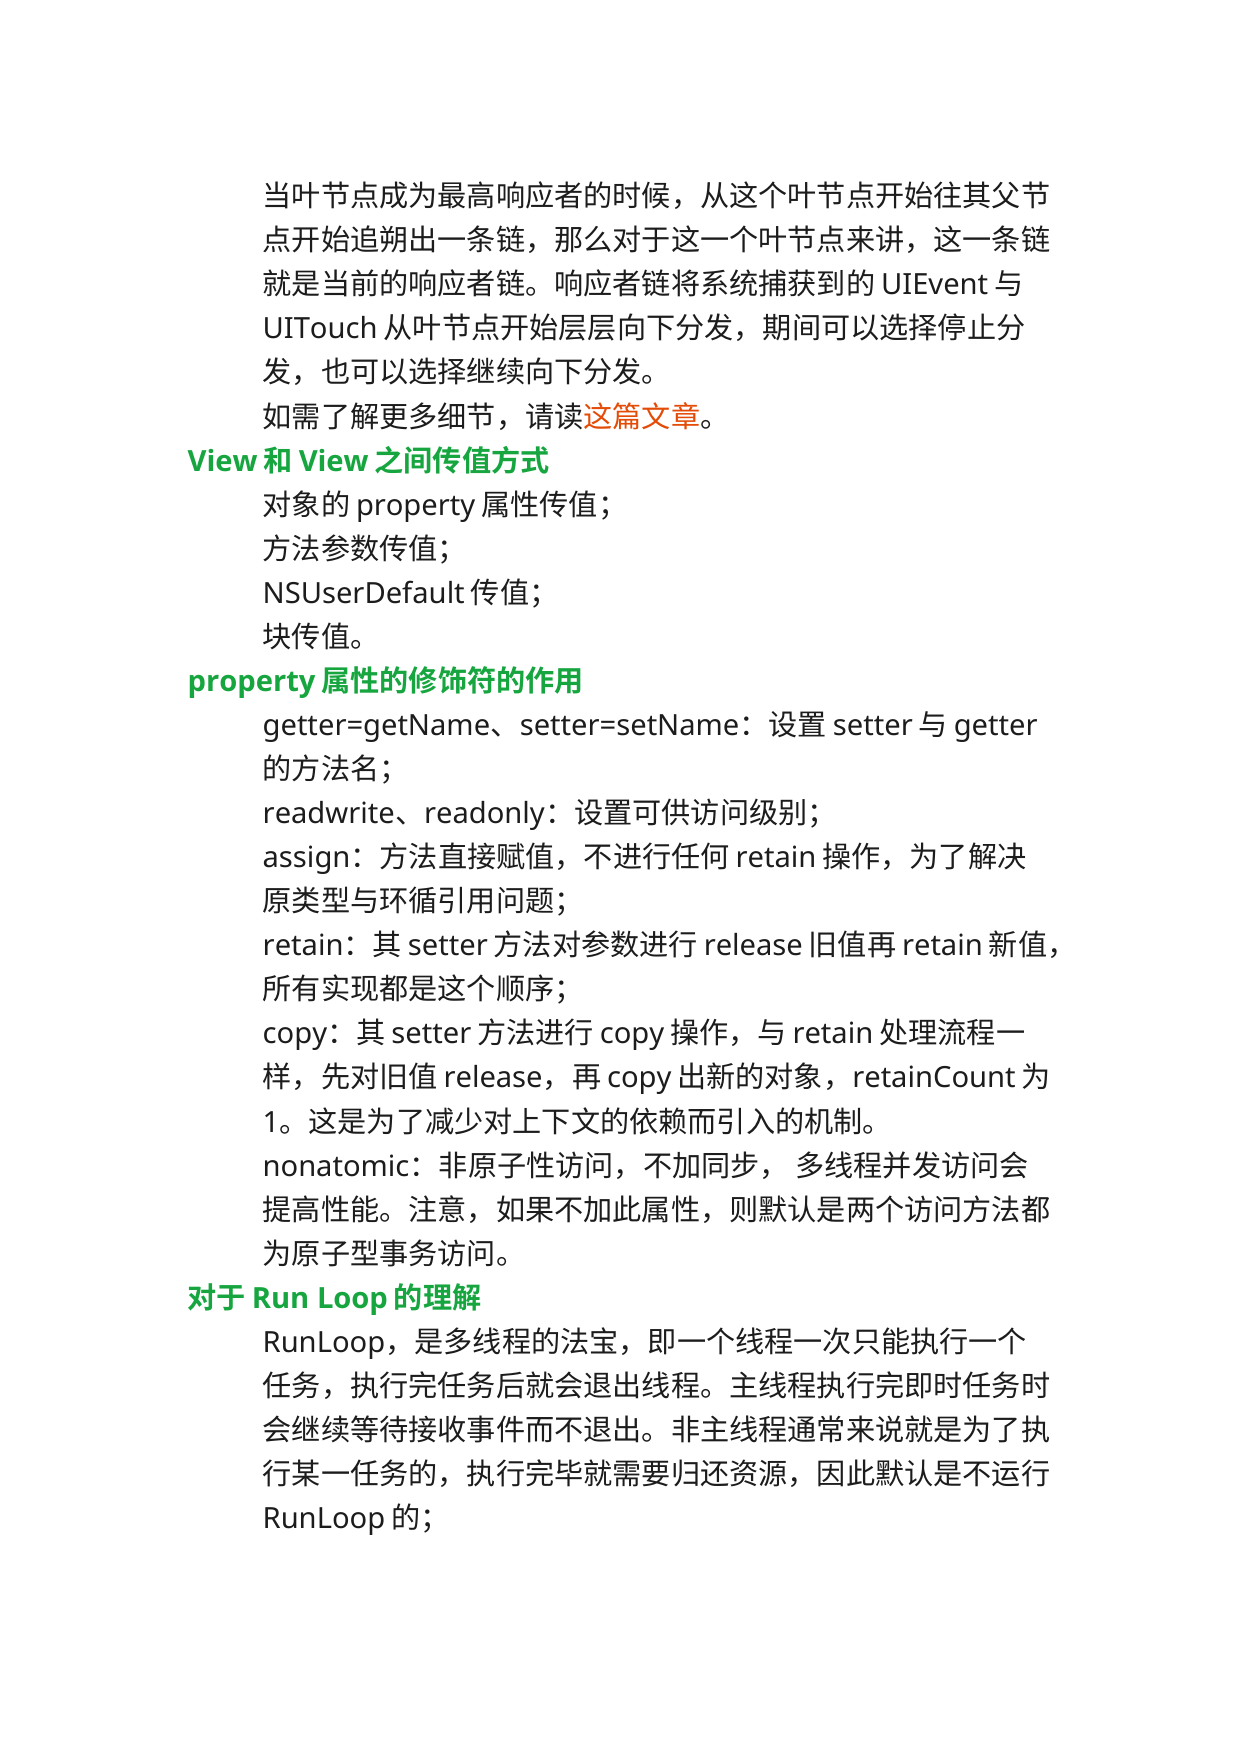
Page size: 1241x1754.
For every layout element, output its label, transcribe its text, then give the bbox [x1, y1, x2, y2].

list readwrite、readonly：设置可供访问级别； [187, 789, 1053, 833]
list copy：其setter方法进行copy操作，与retain处理流程一样，先对旧值release，再copy出新的对象，retainCount为1。这是为了减少对上下文的依赖而引入的机制。 [187, 1009, 1053, 1141]
list 对象的property属性传值； [187, 480, 1053, 524]
list nonatomic：非原子性访问，不加同步， 多线程并发访问会提高性能。注意，如果不加此属性，则默认是两个访问方法都为原子型事务访问。 [187, 1141, 1053, 1273]
text View和View之间传值方式 [187, 436, 1053, 480]
list 方法参数传值； [187, 524, 1053, 568]
list assign：方法直接赋值，不进行任何retain操作，为了解决原类型与环循引用问题； [187, 833, 1053, 921]
list RunLoop，是多线程的法宝，即一个线程一次只能执行一个任务，执行完任务后就会退出线程。主线程执行完即时任务时会继续等待接收事件而不退出。非主线程通常来说就是为了执行某一任务的，执行完毕就需要归还资源，因此默认是不运行RunLoop的； [187, 1318, 1053, 1538]
list 块传值。 [187, 613, 1053, 657]
text property属性的修饰符的作用 [187, 657, 1053, 701]
list 当叶节点成为最高响应者的时候，从这个叶节点开始往其父节点开始追朔出一条链，那么对于这一个叶节点来讲，这一条链就是当前的响应者链。响应者链将系统捕获到的UIEvent与UITouch从叶节点开始层层向下分发，期间可以选择停止分发，也可以选择继续向下分发。 [187, 172, 1053, 392]
list retain：其setter方法对参数进行release旧值再retain新值，所有实现都是这个顺序； [187, 921, 1053, 1009]
list 如需了解更多细节，请读这篇文章。 [187, 392, 1053, 436]
list getter=getName、setter=setName：设置setter与getter的方法名； [187, 701, 1053, 789]
list NSUserDefault传值； [187, 568, 1053, 613]
text 对于Run Loop的理解 [187, 1273, 1053, 1318]
